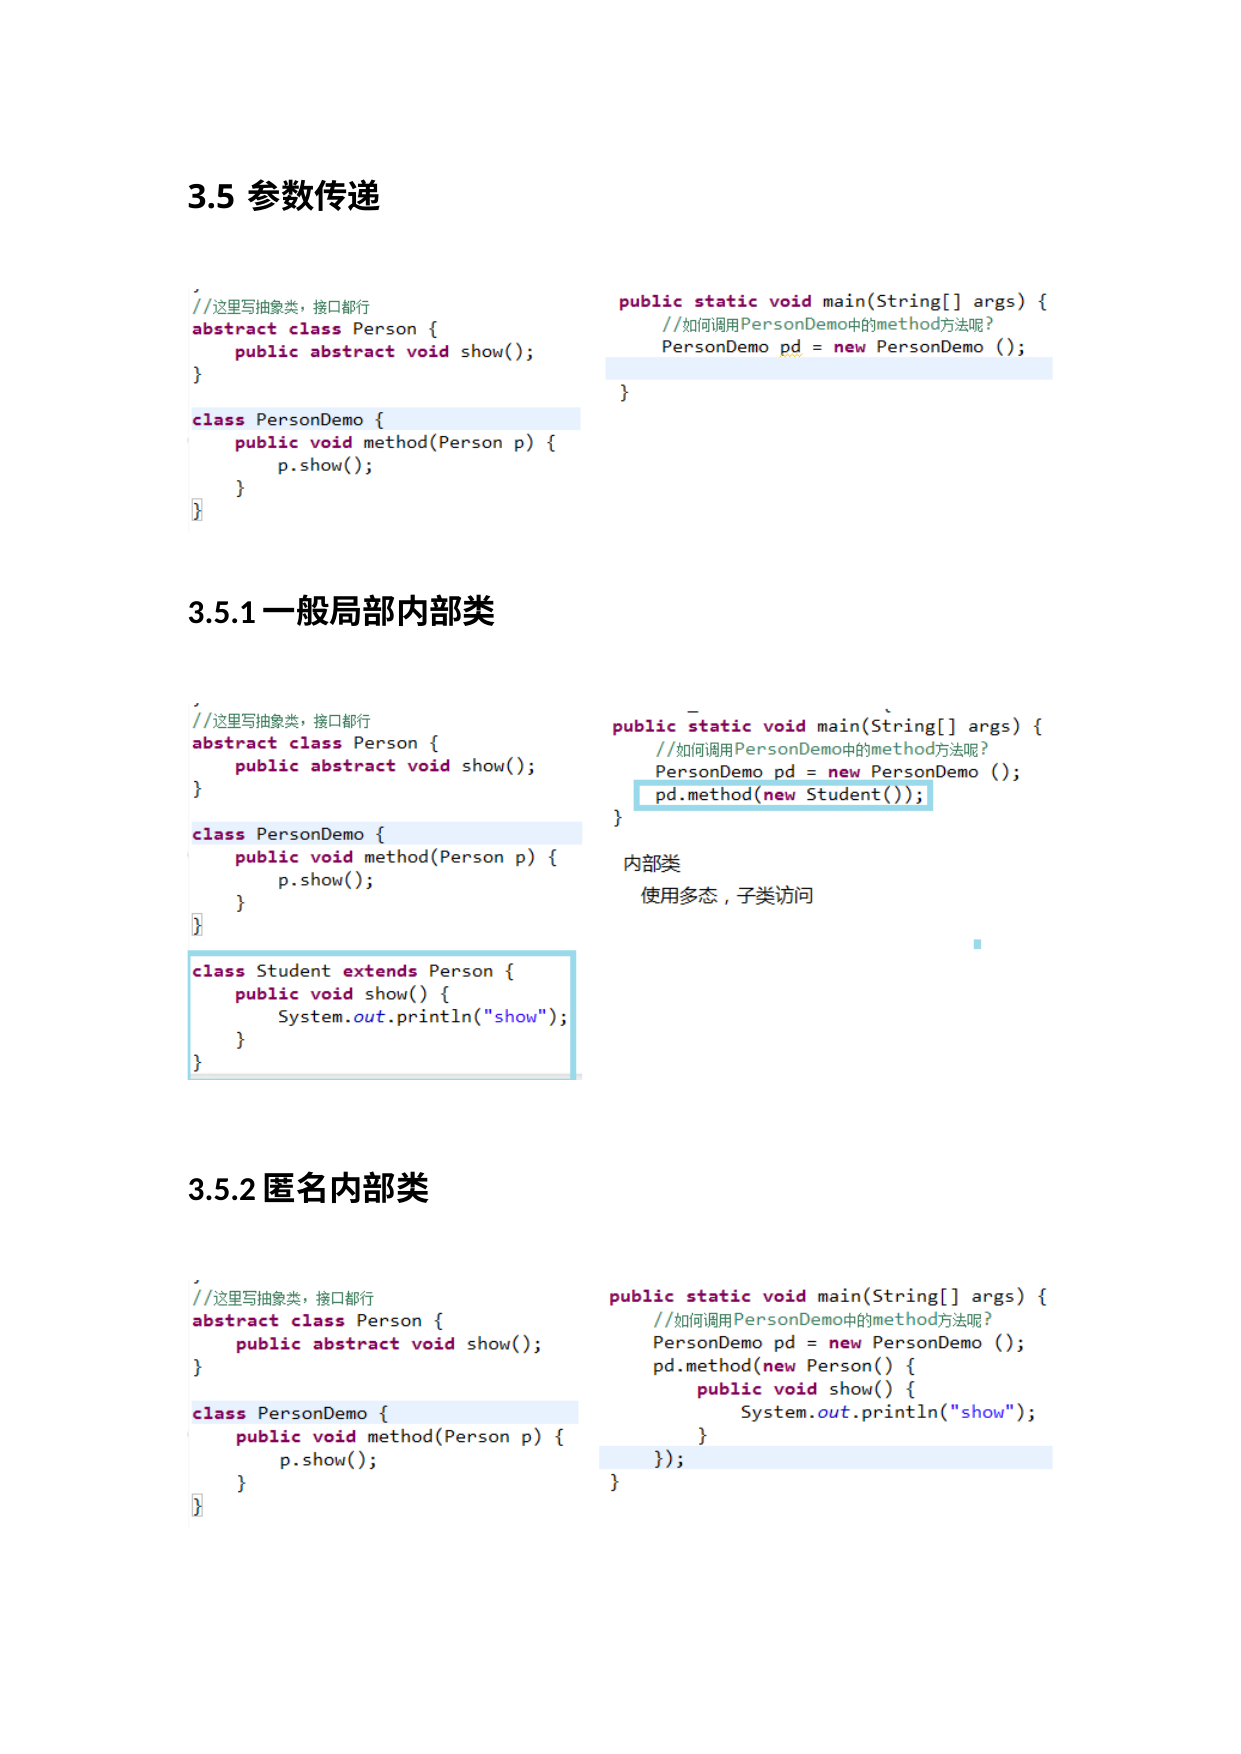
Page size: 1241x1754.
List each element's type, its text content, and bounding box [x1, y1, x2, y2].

picture [187, 289, 1053, 533]
picture [187, 1280, 1053, 1529]
subtitle 参数传递 [187, 162, 1053, 227]
subtitle 一般局部内部类 [187, 576, 1053, 641]
subtitle 匿名内部类 [187, 1153, 1053, 1218]
picture [187, 703, 1053, 1080]
